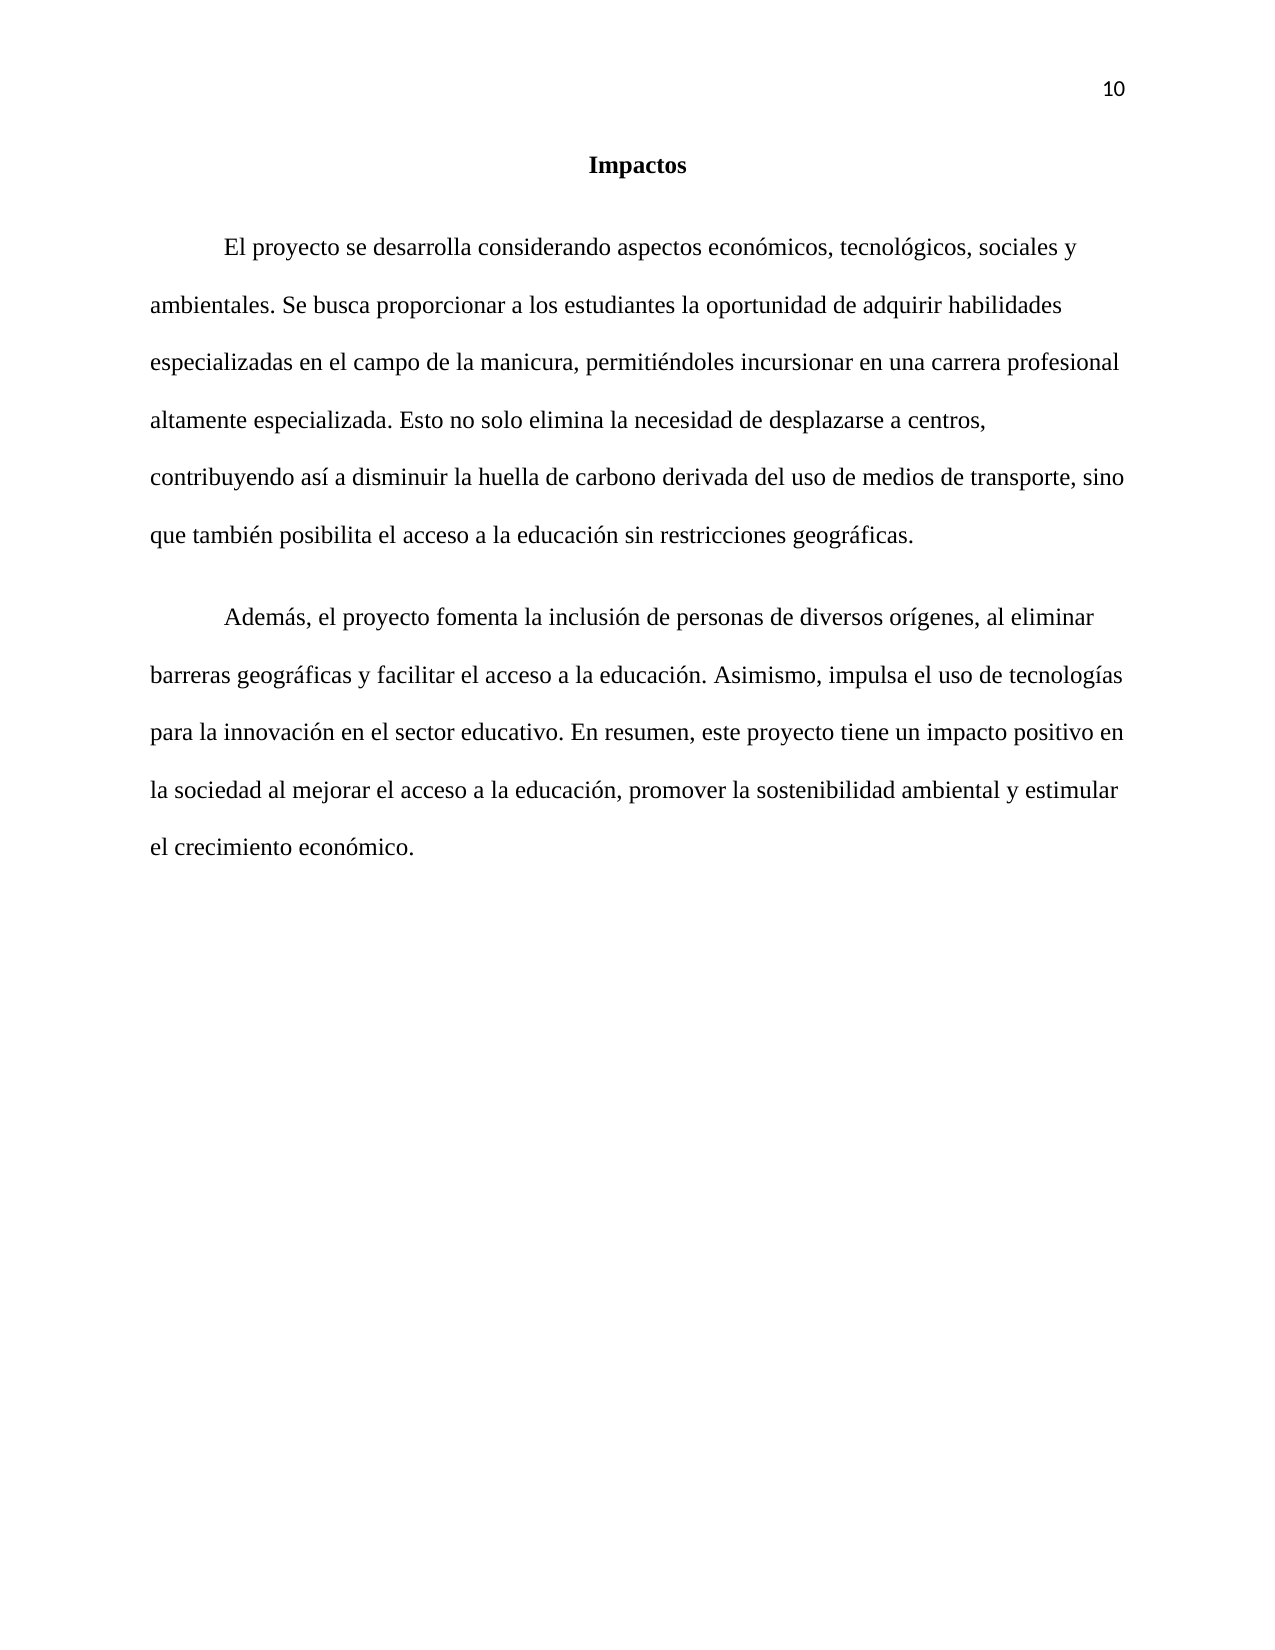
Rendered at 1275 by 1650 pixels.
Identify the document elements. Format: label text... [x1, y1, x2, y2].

text El proyecto se desarrolla considerando aspectos económicos, tecnológicos, sociales y ambientales. Se busca proporcionar a los estudiantes la oportunidad de adquirir habilidades especializadas en el campo de la manicura, permitiéndoles incursionar en una carrera profesional altamente especializada. Esto no solo elimina la necesidad de desplazarse a centros, contribuyendo así a disminuir la huella de carbono derivada del uso de medios de transporte, sino que también posibilita el acceso a la educación sin restricciones geográficas. [150, 232, 1125, 549]
text Además, el proyecto fomenta la inclusión de personas de diversos orígenes, al eliminar barreras geográficas y facilitar el acceso a la educación. Asimismo, impulsa el uso de tecnologías para la innovación en el sector educativo. En resumen, este proyecto tiene un impacto positivo en la sociedad al mejorar el acceso a la educación, promover la sostenibilidad ambiental y estimular el crecimiento económico. [150, 602, 1125, 861]
subtitle Impactos [150, 150, 1125, 179]
